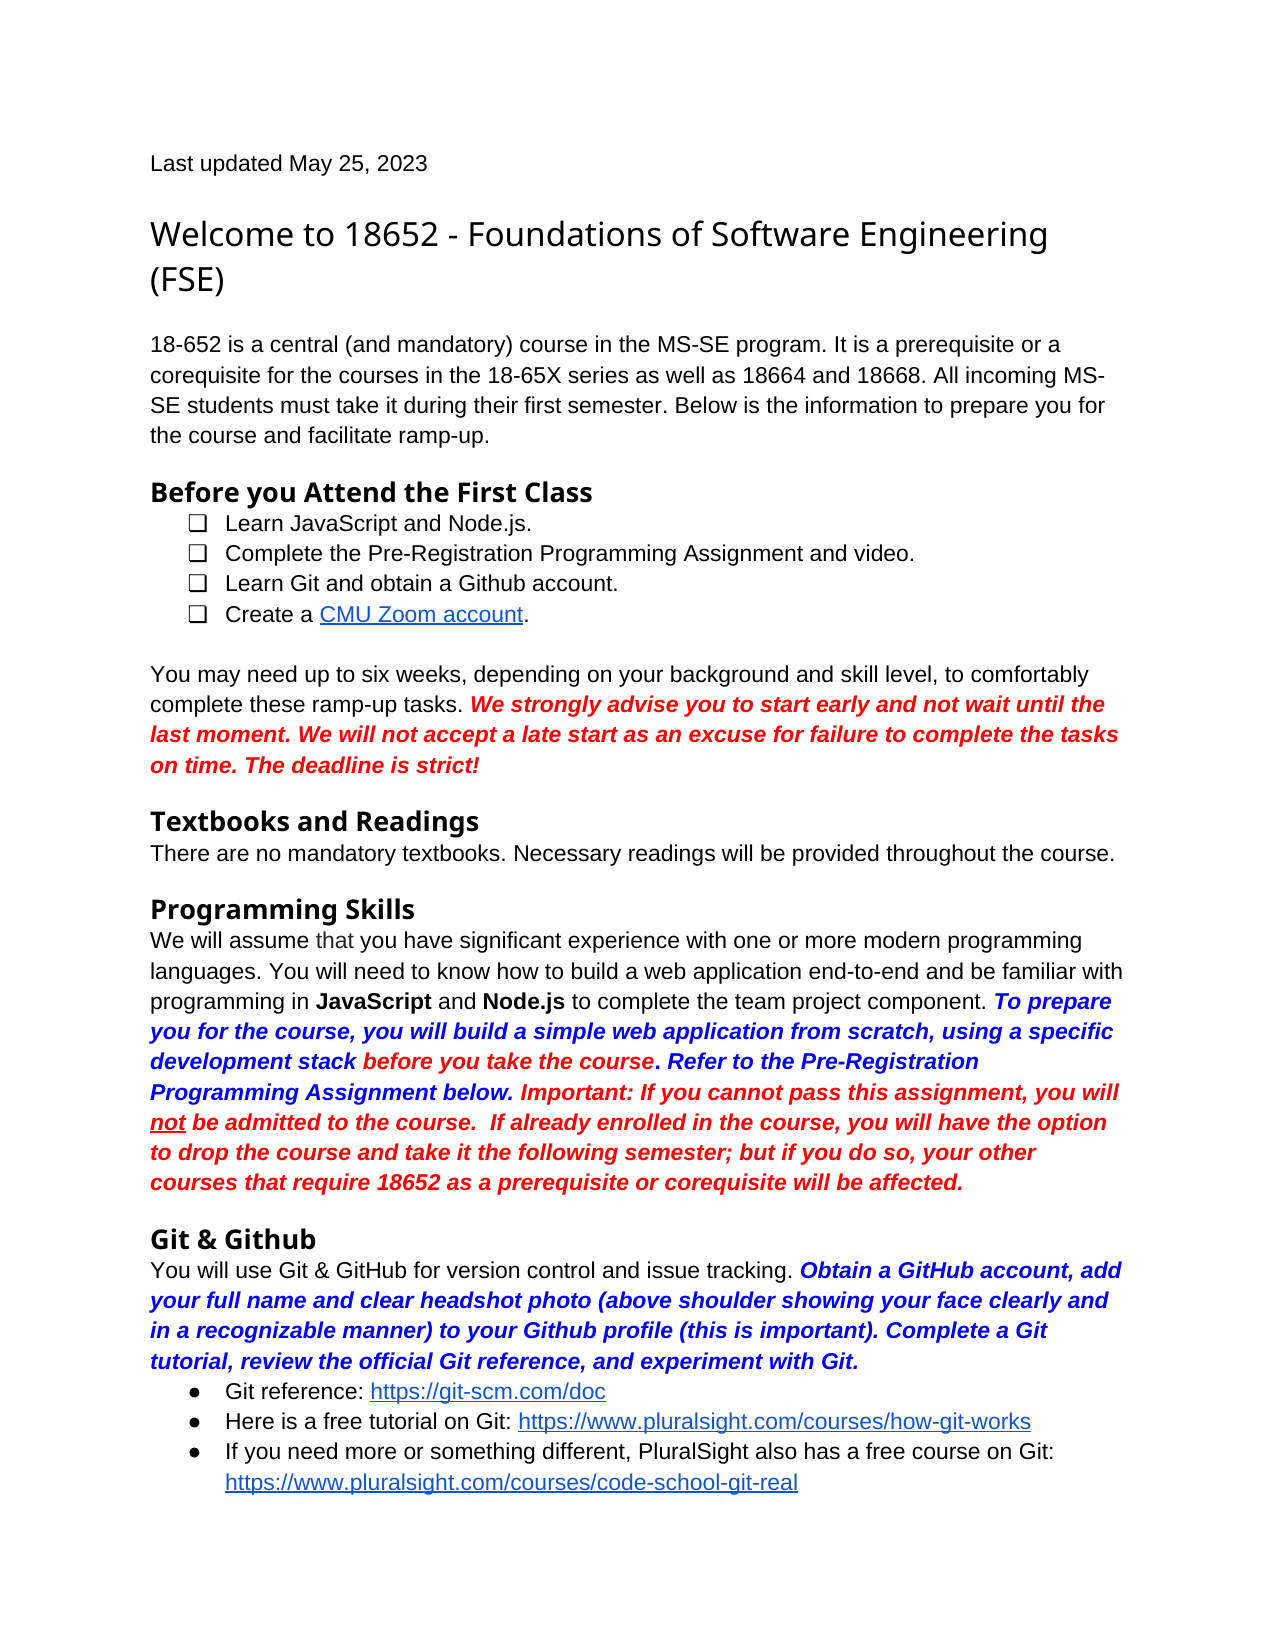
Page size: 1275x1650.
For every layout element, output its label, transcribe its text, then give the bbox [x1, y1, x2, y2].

text 18-652 is a central (and mandatory) course in the MS-SE program. It is a prerequisite or a corequisite for the courses in the 18-65X series as well as 18664 and 18668. All incoming MS-SE students must take it during their first semester. Below is the information to prepare you for the course and facilitate ramp-up. [150, 331, 1125, 448]
list Create a CMU Zoom account. [187, 601, 1125, 627]
list If you need more or something different, ​PluralSight also has a free course on Git: https://www.pluralsight.com/courses/code-school-git-real [187, 1438, 1125, 1495]
text Last updated May 25, 2023 [150, 150, 1125, 176]
list Git reference: https://git-scm.com/doc [187, 1378, 1125, 1404]
subtitle Git & Github [150, 1220, 1125, 1257]
list Here is a free tutorial on Git: https://www.pluralsight.com/courses/how-git-works [187, 1408, 1125, 1434]
title Welcome to 18652 - Foundations of Software Engineering (FSE) [150, 210, 1125, 301]
subtitle Before you Attend the First Class [150, 473, 1125, 510]
text You may need up to six weeks, depending on your background and skill level, to comfortably complete these ramp-up tasks. We strongly advise you to start early and not wait until the last moment. We will not accept a late start as an excuse for failure to complete the tasks on time. The deadline is strict! [150, 661, 1125, 778]
list Learn JavaScript and Node.js. [187, 510, 1125, 536]
text There are no mandatory textbooks. Necessary readings will be provided throughout the course. [150, 839, 1125, 866]
list Complete the Pre-Registration Programming Assignment and video. [187, 540, 1125, 567]
subtitle Textbooks and Readings [150, 803, 1125, 839]
subtitle Programming Skills [150, 891, 1125, 927]
text We will assume that you have significant experience with one or more modern programming languages. You will need to know how to build a web application end-to-end and be familiar with programming in JavaScript and Node.js to complete the team project component. To prepare you for the course, you will build a simple web application from scratch, using a specific development stack before you take the course. Refer to the Pre-Registration Programming Assignment below. Important: If you cannot pass this assignment, you will not be admitted to the course. If already enrolled in the course, you will have the option to drop the course and take it the following semester; but if you do so, your other courses that require 18652 as a prerequisite or corequisite will be affected. [150, 927, 1125, 1196]
text You will use Git & GitHub for version control and issue tracking. Obtain a GitHub account, add your full name and clear headshot photo (above shoulder showing your face clearly and in a recognizable manner) to your Github profile (this is important). Complete a Git tutorial, review the official Git reference, and experiment with Git. [150, 1257, 1125, 1374]
list Learn Git and obtain a Github account. [187, 570, 1125, 597]
